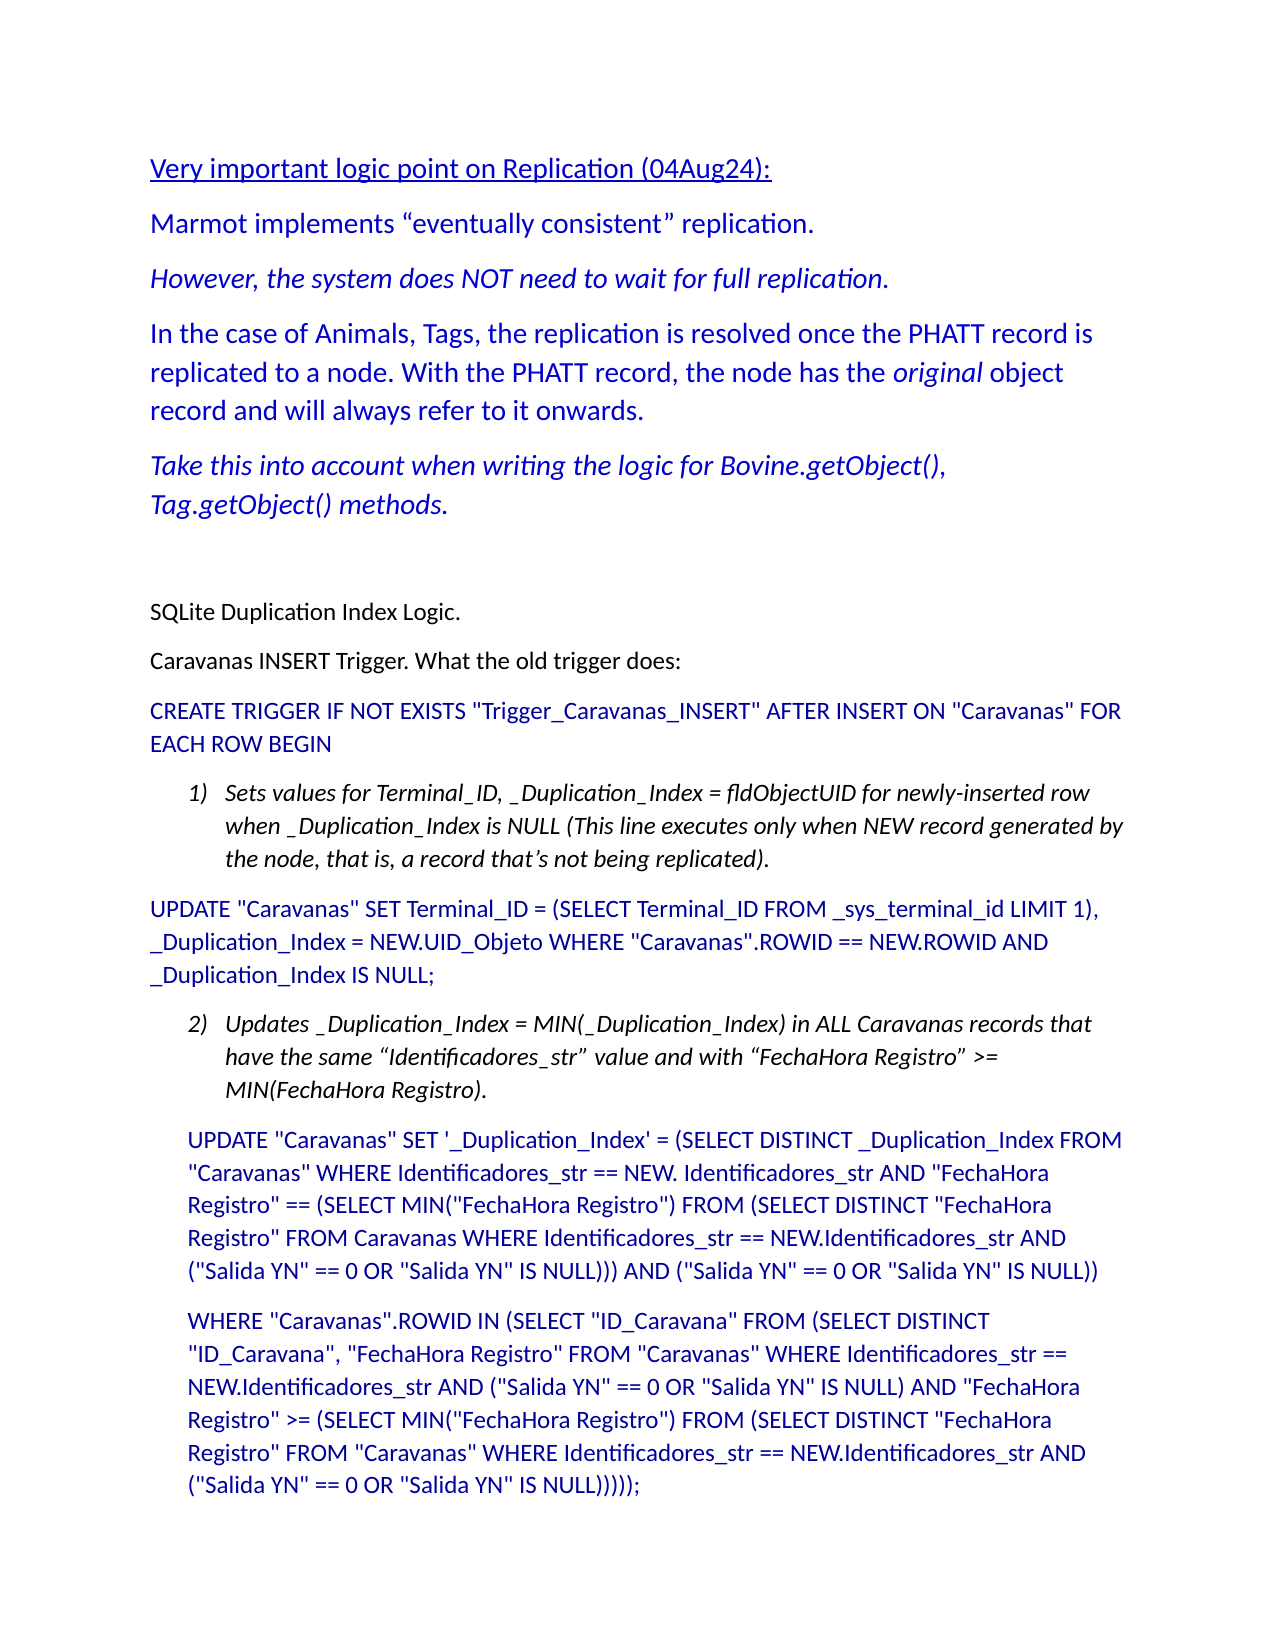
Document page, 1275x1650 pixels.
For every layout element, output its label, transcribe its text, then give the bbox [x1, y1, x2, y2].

text CREATE TRIGGER IF NOT EXISTS "Trigger_Caravanas_INSERT" AFTER INSERT ON "Caravanas" FOR EACH ROW BEGIN [150, 695, 1125, 758]
text UPDATE "Caravanas" SET Terminal_ID = (SELECT Terminal_ID FROM _sys_terminal_id LIMIT 1), _Duplication_Index = NEW.UID_Objeto WHERE "Caravanas".ROWID == NEW.ROWID AND _Duplication_Index IS NULL; [150, 893, 1125, 989]
text WHERE "Caravanas".ROWID IN (SELECT "ID_Caravana" FROM (SELECT DISTINCT "ID_Caravana", "FechaHora Registro" FROM "Caravanas" WHERE Identificadores_str == NEW.Identificadores_str AND ("Salida YN" == 0 OR "Salida YN" IS NULL) AND "FechaHora Registro" >= (SELECT MIN("FechaHora Registro") FROM (SELECT DISTINCT "FechaHora Registro" FROM "Caravanas" WHERE Identificadores_str == NEW.Identificadores_str AND ("Salida YN" == 0 OR "Salida YN" IS NULL))))); [187, 1305, 1125, 1500]
text Caravanas INSERT Trigger. What the old trigger does: [150, 646, 1125, 676]
text Take this into account when writing the logic for Bovine.getObject(), Tag.getObject() methods. [150, 447, 1125, 521]
text However, the system does NOT need to wait for full replication. [150, 260, 1125, 296]
text Very important logic point on Replication (04Aug24): [150, 150, 1125, 186]
text In the case of Animals, Tags, the replication is resolved once the PHATT record is replicated to a node. With the PHATT record, the node has the original object record and will always refer to it onwards. [150, 315, 1125, 428]
list Sets values for Terminal_ID, _Duplication_Index = fldObjectUID for newly-inserted row when _Duplication_Index is NULL (This line executes only when NEW record generated by the node, that is, a record that’s not being replicated). [187, 778, 1125, 874]
text SQLite Duplication Index Logic. [150, 596, 1125, 626]
text Marmot implements “eventually consistent” replication. [150, 205, 1125, 241]
text UPDATE "Caravanas" SET '_Duplication_Index' = (SELECT DISTINCT _Duplication_Index FROM "Caravanas" WHERE Identificadores_str == NEW. Identificadores_str AND "FechaHora Registro" == (SELECT MIN("FechaHora Registro") FROM (SELECT DISTINCT "FechaHora Registro" FROM Caravanas WHERE Identificadores_str == NEW.Identificadores_str AND ("Salida YN" == 0 OR "Salida YN" IS NULL))) AND ("Salida YN" == 0 OR "Salida YN" IS NULL)) [187, 1124, 1125, 1286]
list Updates _Duplication_Index = MIN(_Duplication_Index) in ALL Caravanas records that have the same “Identificadores_str” value and with “FechaHora Registro” >= MIN(FechaHora Registro). [187, 1008, 1125, 1105]
